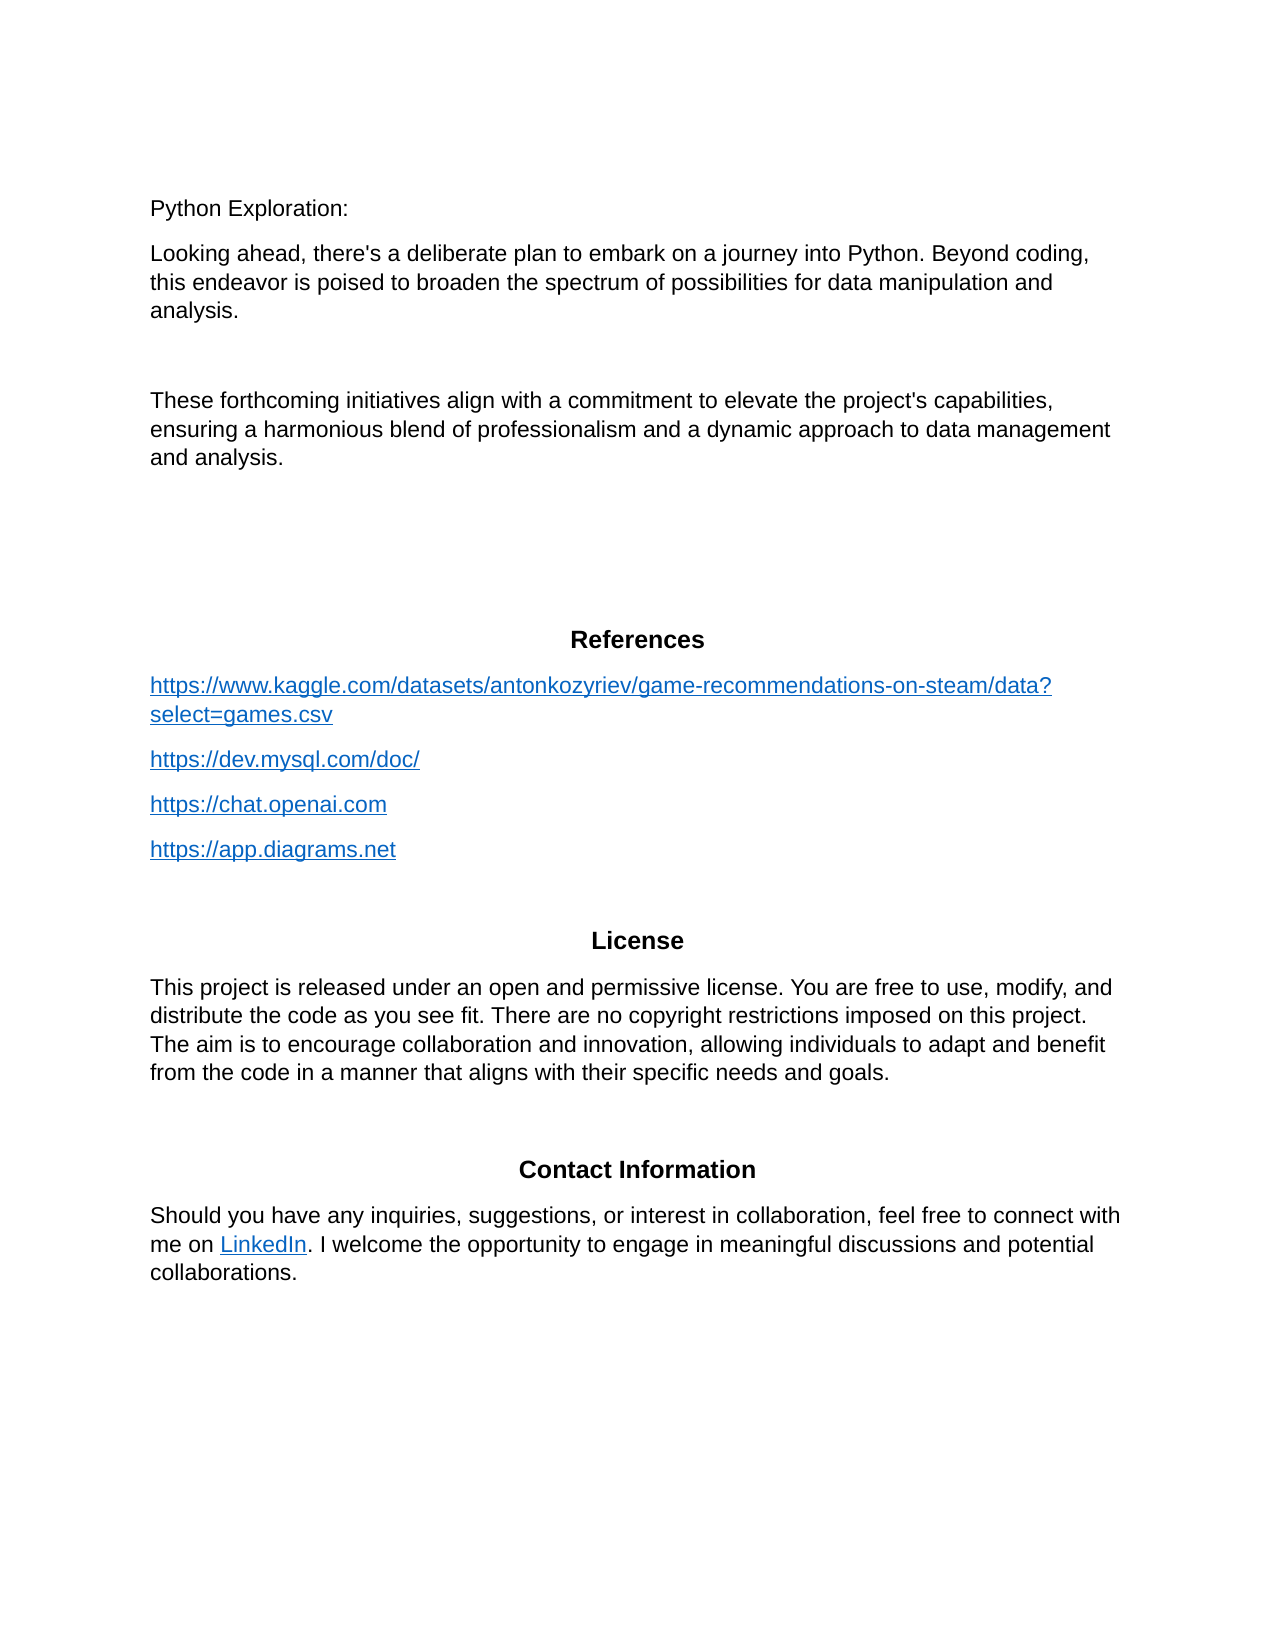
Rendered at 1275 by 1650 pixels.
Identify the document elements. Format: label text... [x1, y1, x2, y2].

text This project is released under an open and permissive license. You are free to use, modify, and distribute the code as you see fit. There are no copyright restrictions imposed on this project. The aim is to encourage collaboration and innovation, allowing individuals to adapt and benefit from the code in a manner that aligns with their specific needs and goals. [150, 974, 1125, 1086]
text These forthcoming initiatives align with a commitment to elevate the project's capabilities, ensuring a harmonious blend of professionalism and a dynamic approach to data management and analysis. [150, 387, 1125, 471]
text https://app.diagrams.net [150, 836, 1125, 862]
text Python Exploration: [150, 195, 1125, 221]
text Should you have any inquiries, suggestions, or interest in collaboration, feel free to connect with me on LinkedIn. I welcome the opportunity to engage in meaningful discussions and potential collaborations. [150, 1202, 1125, 1286]
text License [150, 926, 1125, 955]
text Contact Information [150, 1155, 1125, 1183]
text https://www.kaggle.com/datasets/antonkozyriev/game-recommendations-on-steam/data?select=games.csv [150, 672, 1125, 727]
text https://dev.mysql.com/doc/ [150, 746, 1125, 772]
text References [150, 624, 1125, 653]
text https://chat.openai.com [150, 791, 1125, 817]
text Looking ahead, there's a deliberate plan to embark on a journey into Python. Beyond coding, this endeavor is poised to broaden the spectrum of possibilities for data manipulation and analysis. [150, 240, 1125, 323]
